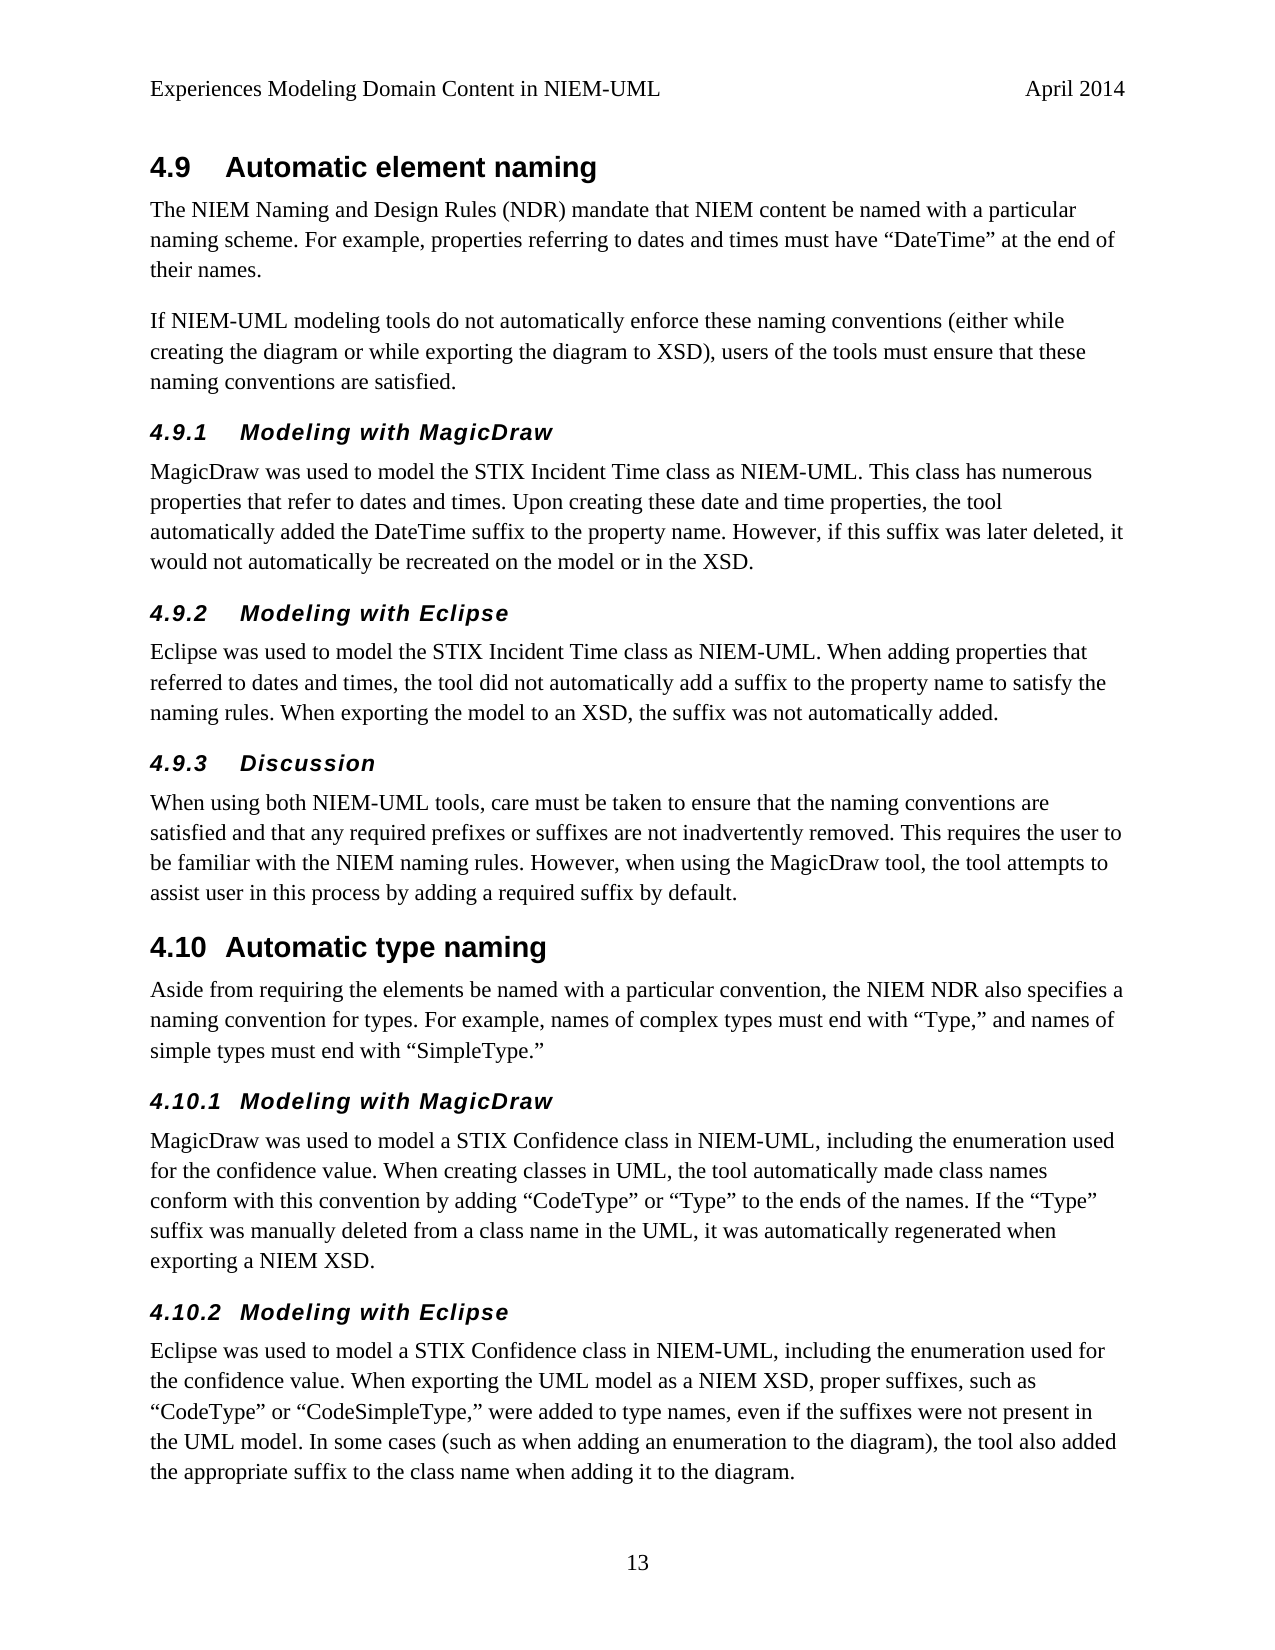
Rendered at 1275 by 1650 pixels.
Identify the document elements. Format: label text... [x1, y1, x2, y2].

text Eclipse was used to model a STIX Confidence class in NIEM-UML, including the enumeration used for the confidence value. When exporting the UML model as a NIEM XSD, proper suffixes, such as “CodeType” or “CodeSimpleType,” were added to type names, even if the suffixes were not present in the UML model. In some cases (such as when adding an enumeration to the diagram), the tool also added the appropriate suffix to the class name when adding it to the diagram. [150, 1337, 1125, 1484]
text MagicDraw was used to model the STIX Incident Time class as NIEM-UML. This class has numerous properties that refer to dates and times. Upon creating these date and time properties, the tool automatically added the DateTime suffix to the property name. However, if this suffix was later deleted, it would not automatically be recreated on the model or in the XSD. [150, 458, 1125, 575]
text The NIEM Naming and Design Rules (NDR) mandate that NIEM content be named with a particular naming scheme. For example, properties referring to dates and times must have “DateTime” at the end of their names. [150, 196, 1125, 283]
text Eclipse was used to model the STIX Incident Time class as NIEM-UML. When adding properties that referred to dates and times, the tool did not automatically add a suffix to the property name to satisfy the naming rules. When exporting the model to an XSD, the suffix was not automatically added. [150, 638, 1125, 725]
text Modeling with MagicDraw [150, 419, 1125, 445]
text Modeling with Eclipse [150, 1298, 1125, 1325]
text Discussion [150, 750, 1125, 776]
text Automatic element naming [150, 150, 1125, 183]
text If NIEM-UML modeling tools do not automatically enforce these naming conventions (either while creating the diagram or while exporting the diagram to XSD), users of the tools must ensure that these naming conventions are satisfied. [150, 307, 1125, 394]
text When using both NIEM-UML tools, care must be taken to ensure that the naming conventions are satisfied and that any required prefixes or suffixes are not inadvertently removed. This requires the user to be familiar with the NIEM naming rules. However, when using the MagicDraw tool, the tool attempts to assist user in this process by adding a required suffix by default. [150, 789, 1125, 906]
text Modeling with Eclipse [150, 599, 1125, 626]
text MagicDraw was used to model a STIX Confidence class in NIEM-UML, including the enumeration used for the confidence value. When creating classes in UML, the tool automatically made class names conform with this convention by adding “CodeType” or “Type” to the ends of the names. If the “Type” suffix was manually deleted from a class name in the UML, it was automatically regenerated when exporting a NIEM XSD. [150, 1127, 1125, 1274]
text Aside from requiring the elements be named with a particular convention, the NIEM NDR also specifies a naming convention for types. For example, names of complex types must end with “Type,” and names of simple types must end with “SimpleType.” [150, 976, 1125, 1063]
text Automatic type naming [150, 930, 1125, 964]
text Modeling with MagicDraw [150, 1088, 1125, 1114]
